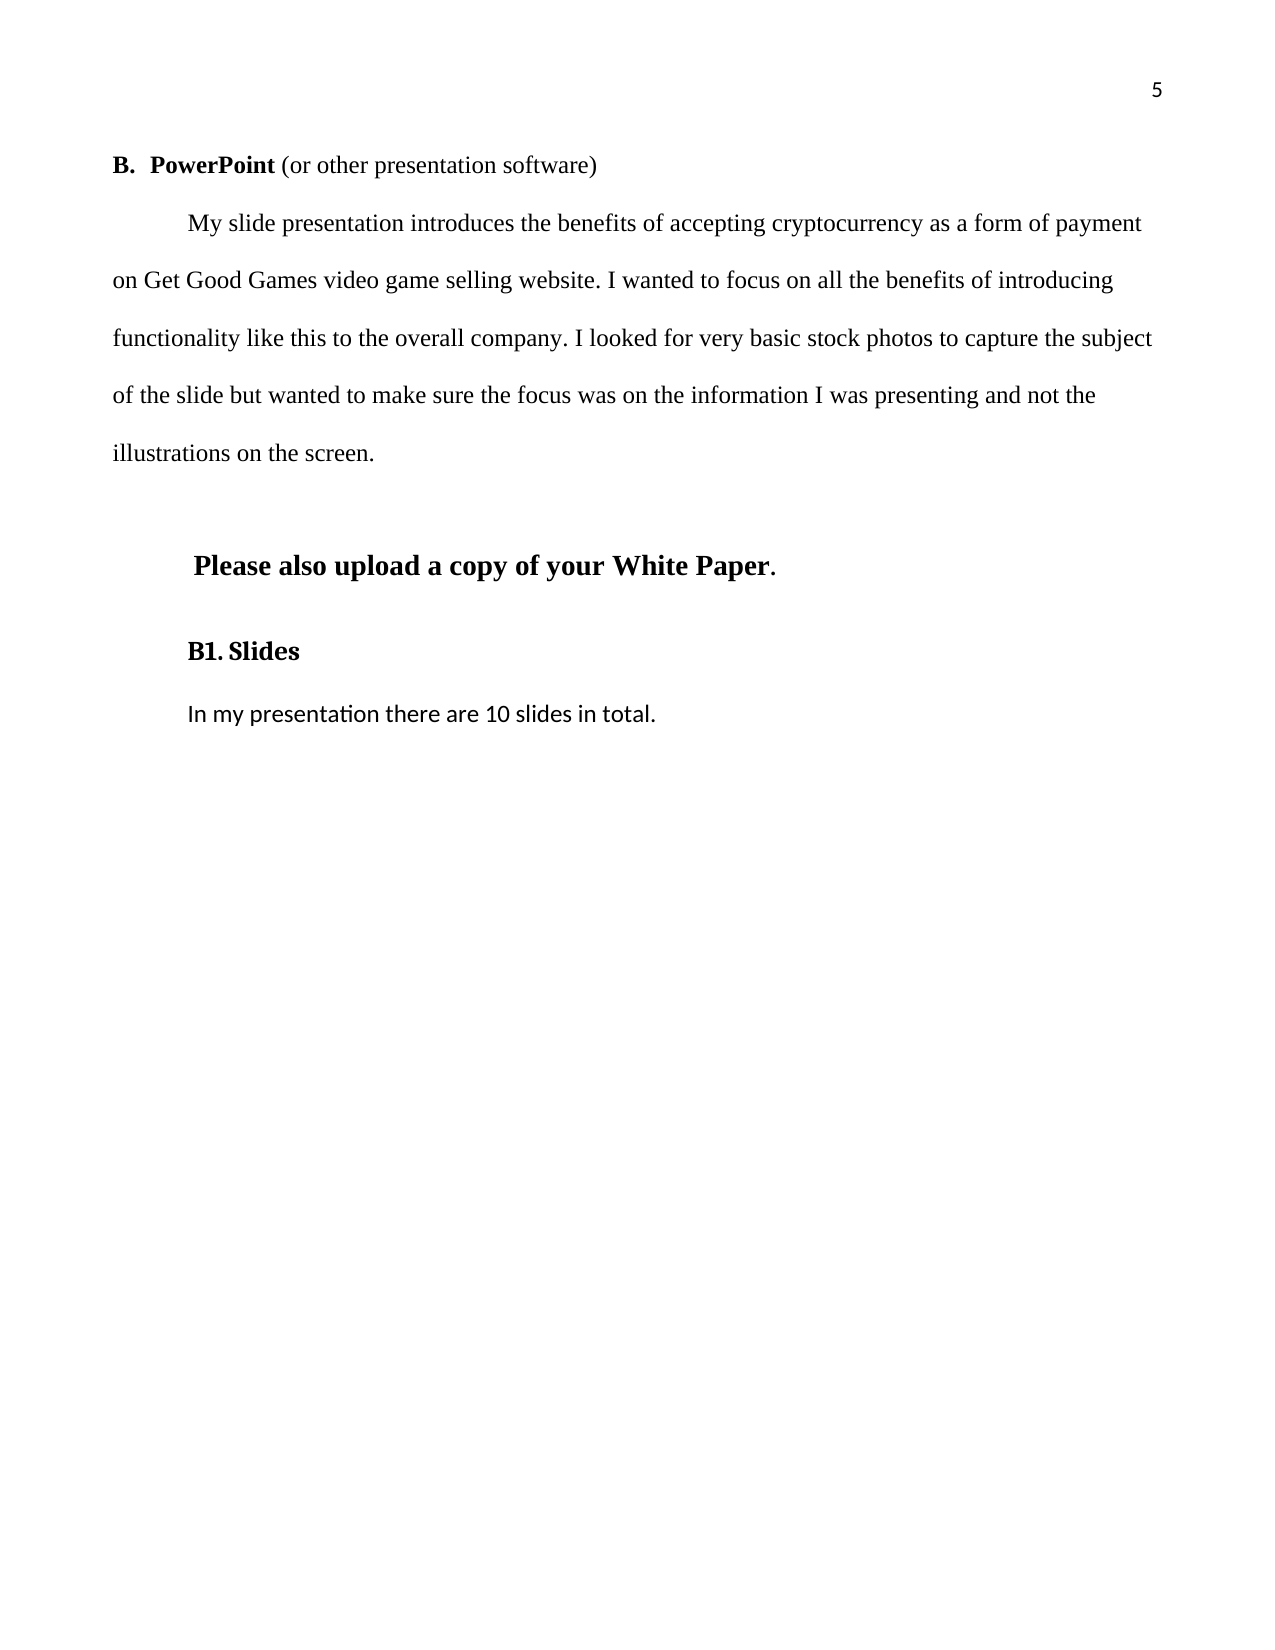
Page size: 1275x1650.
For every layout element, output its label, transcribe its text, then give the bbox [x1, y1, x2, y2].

subtitle B1. Slides [112, 636, 1162, 667]
text In my presentation there are 10 slides in total. [187, 698, 1162, 729]
text My slide presentation introduces the benefits of accepting cryptocurrency as a form of payment on Get Good Games video game selling website. I wanted to focus on all the benefits of introducing functionality like this to the overall company. I looked for very basic stock photos to capture the subject of the slide but wanted to make sure the focus was on the information I was presenting and not the illustrations on the screen. [112, 208, 1162, 467]
text Please also upload a copy of your White Paper. [112, 548, 1162, 582]
subtitle PowerPoint (or other presentation software) [112, 150, 1162, 179]
